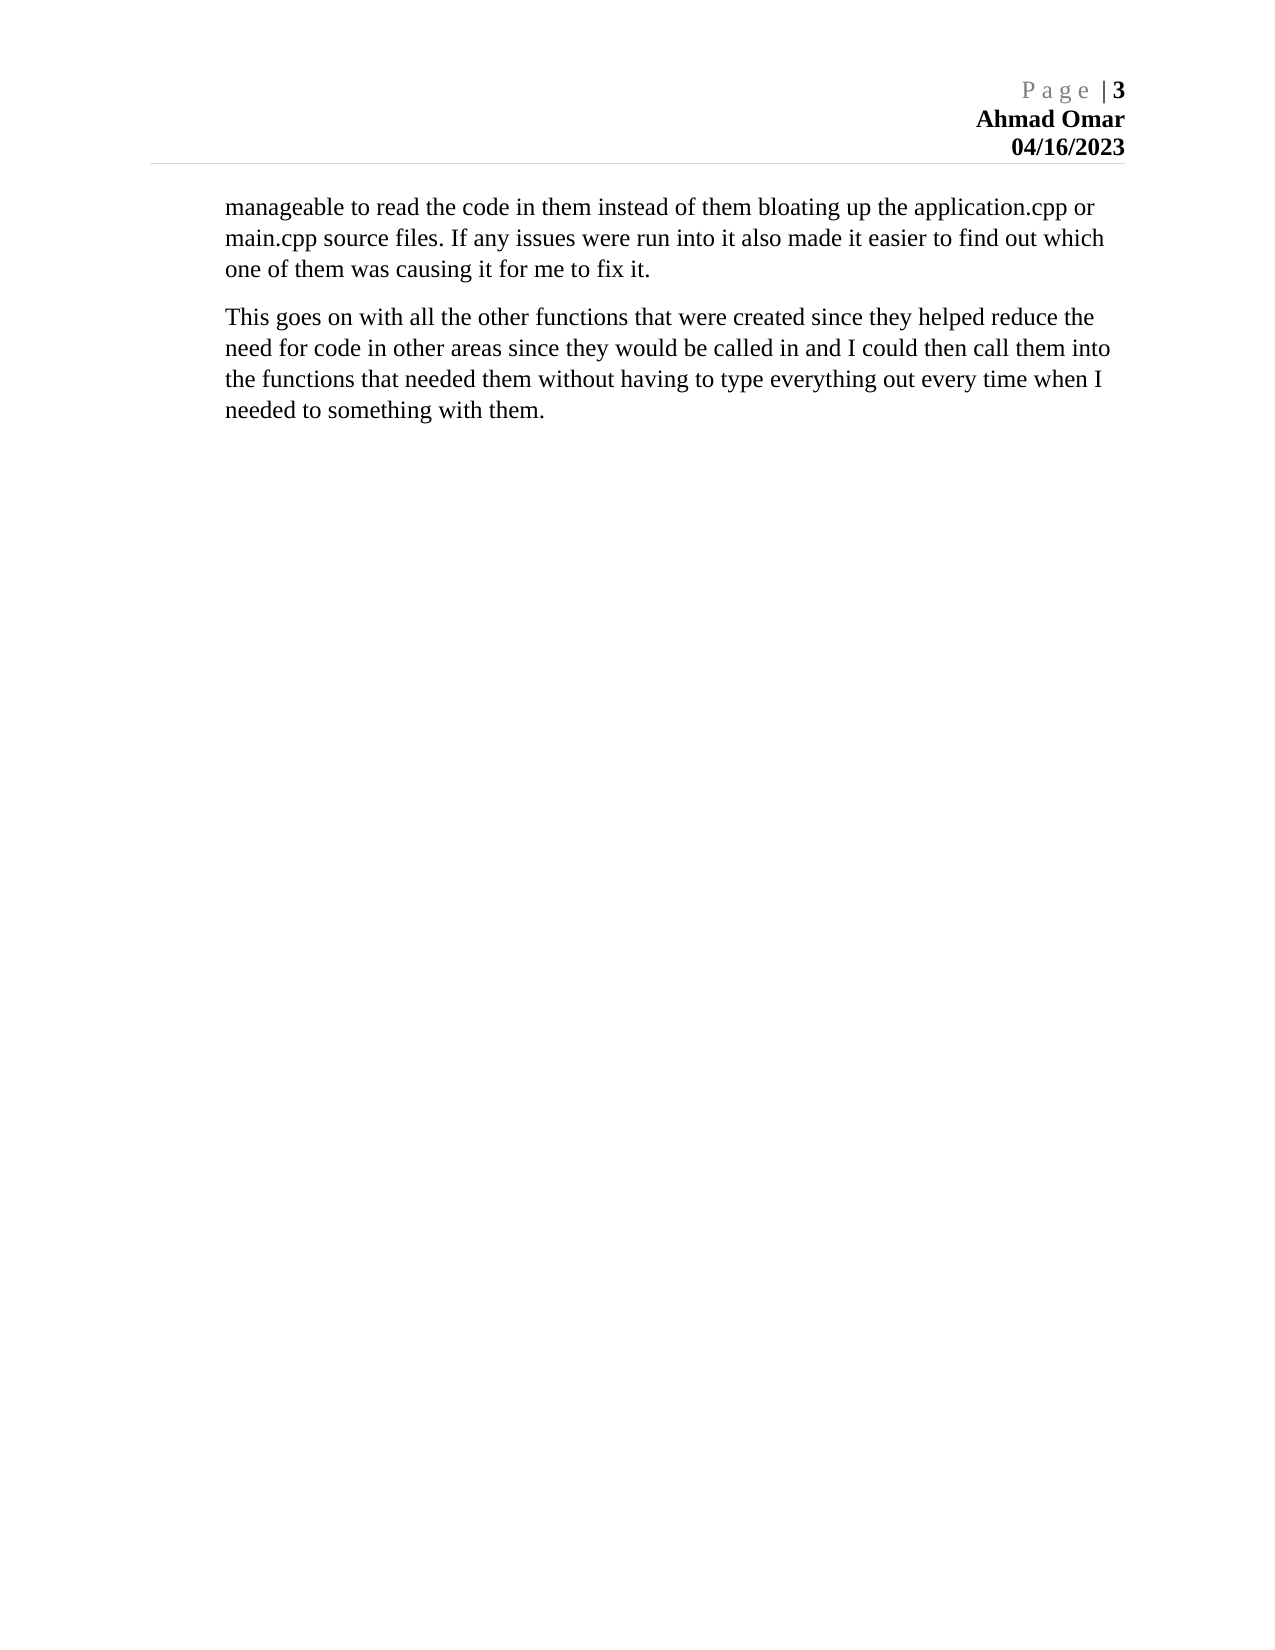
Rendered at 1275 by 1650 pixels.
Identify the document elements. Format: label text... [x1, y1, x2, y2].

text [225, 192, 1125, 283]
text This goes on with all the other functions that were created since they helped reduce the need for code in other areas since they would be called in and I could then call them into the functions that needed them without having to type everything out every time when I needed to something with them. [225, 302, 1125, 424]
